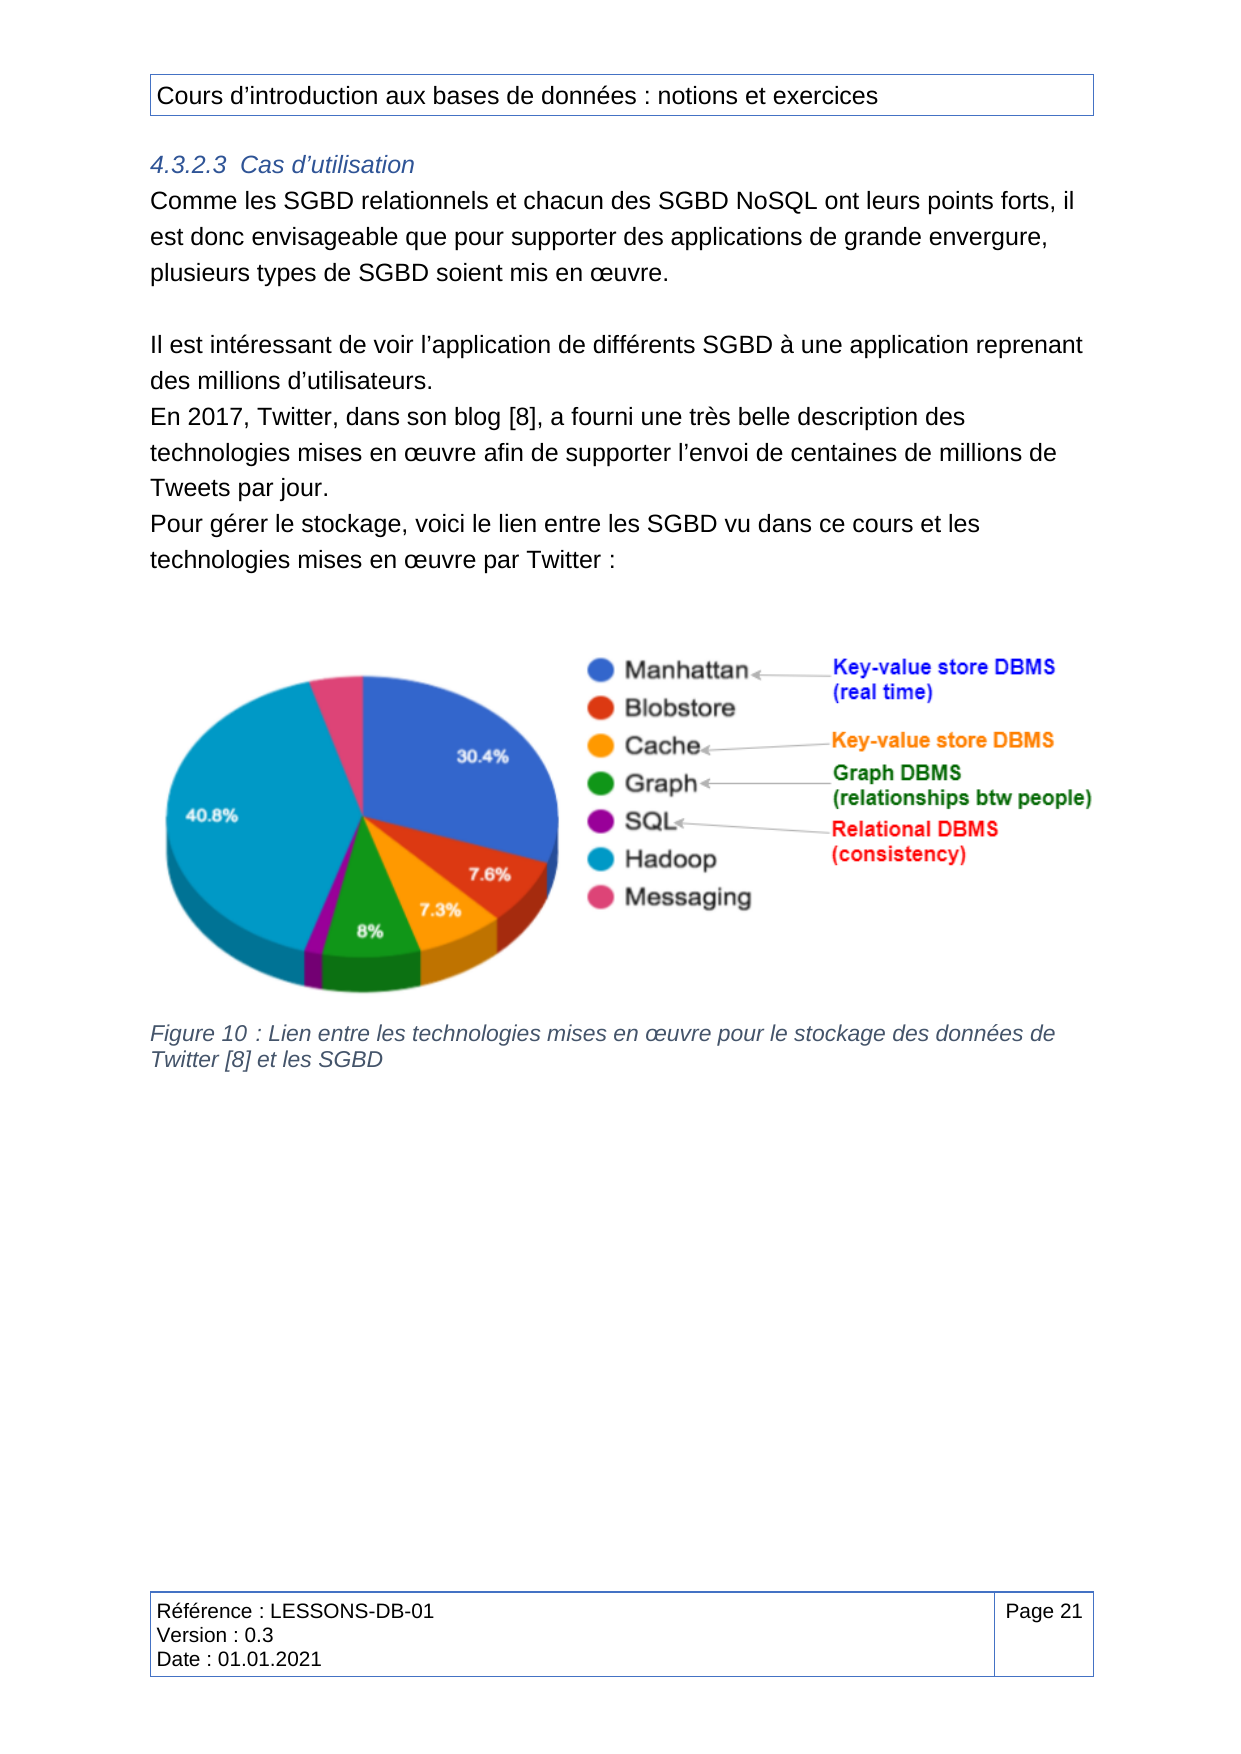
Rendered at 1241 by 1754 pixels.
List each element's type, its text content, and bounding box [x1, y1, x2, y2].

text Comme les SGBD relationnels et chacun des SGBD NoSQL ont leurs points forts, il est donc envisageable que pour supporter des applications de grande envergure, plusieurs types de SGBD soient mis en œuvre. [150, 186, 1093, 287]
text En 2017, Twitter, dans son blog , a fourni une très belle description des technologies mises en œuvre afin de supporter l’envoi de centaines de millions de Tweets par jour. [150, 402, 1093, 502]
text Il est intéressant de voir l’application de différents SGBD à une application reprenant des millions d’utilisateurs. [150, 330, 1093, 394]
subtitle Cas d’utilisation [150, 150, 1093, 179]
picture [150, 617, 1093, 1013]
text Pour gérer le stockage, voici le lien entre les SGBD vu dans ce cours et les technologies mises en œuvre par Twitter : [150, 509, 1093, 574]
text Figure 10 : Lien entre les technologies mises en œuvre pour le stockage des données de Twitter et les SGBD [150, 1020, 1093, 1073]
